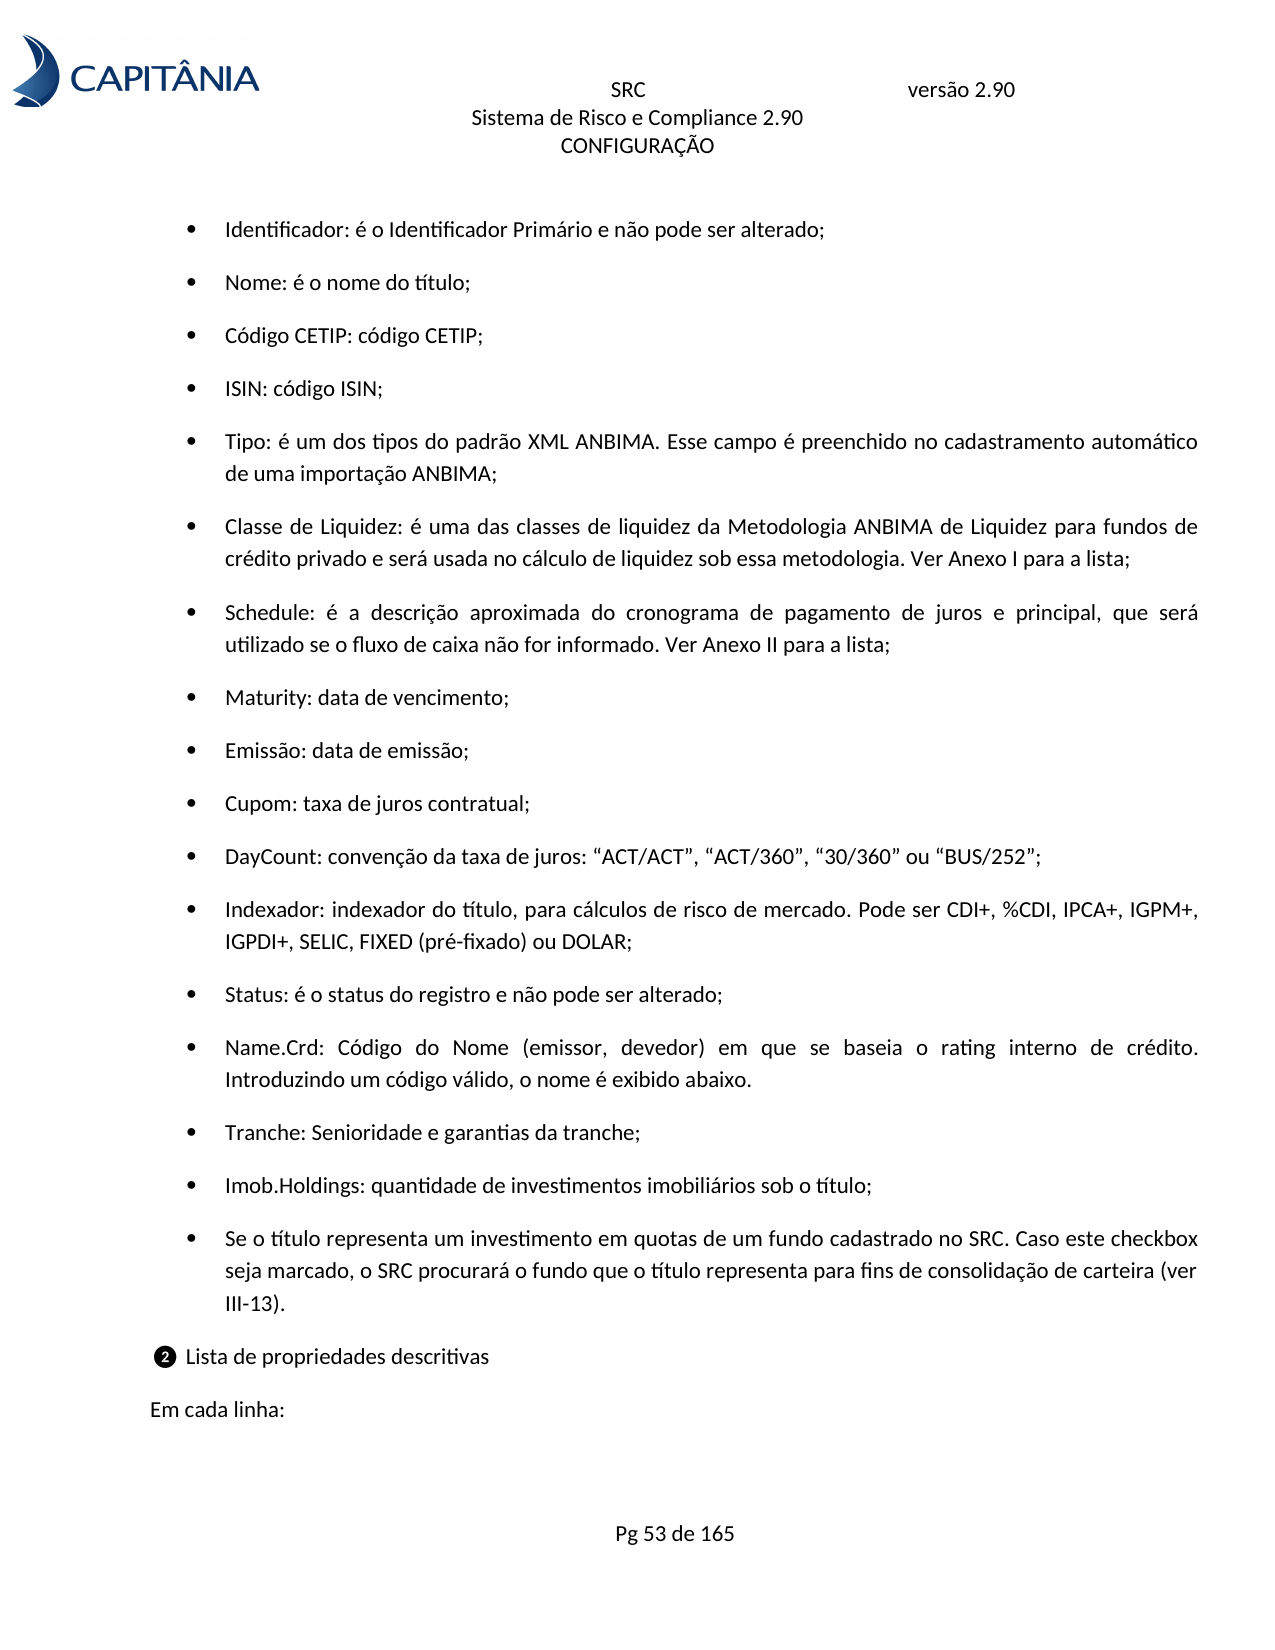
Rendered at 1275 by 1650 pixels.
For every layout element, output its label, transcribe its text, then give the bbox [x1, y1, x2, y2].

list Emissão: data de emissão; [187, 736, 1200, 764]
list Indexador: indexador do título, para cálculos de risco de mercado. Pode ser CDI+, %CDI, IPCA+, IGPM+, IGPDI+, SELIC, FIXED (pré-fixado) ou DOLAR; [187, 895, 1200, 955]
text ❷ Lista de propriedades descritivas [150, 1342, 1200, 1370]
list Classe de Liquidez: é uma das classes de liquidez da Metodologia ANBIMA de Liquidez para fundos de crédito privado e será usada no cálculo de liquidez sob essa metodologia. Ver Anexo I para a lista; [187, 512, 1200, 573]
list Cupom: taxa de juros contratual; [187, 789, 1200, 817]
list Status: é o status do registro e não pode ser alterado; [187, 980, 1200, 1008]
list Código CETIP: código CETIP; [187, 321, 1200, 349]
list Imob.Holdings: quantidade de investimentos imobiliários sob o título; [187, 1171, 1200, 1199]
list Schedule: é a descrição aproximada do cronograma de pagamento de juros e principal, que será utilizado se o fluxo de caixa não for informado. Ver Anexo II para a lista; [187, 598, 1200, 658]
text Em cada linha: [150, 1395, 1200, 1423]
list Se o título representa um investimento em quotas de um fundo cadastrado no SRC. Caso este checkbox seja marcado, o SRC procurará o fundo que o título representa para fins de consolidação de carteira (ver III-13). [187, 1224, 1200, 1317]
list Maturity: data de vencimento; [187, 683, 1200, 711]
picture [12, 34, 260, 107]
list Name.Crd: Código do Nome (emissor, devedor) em que se baseia o rating interno de crédito. Introduzindo um código válido, o nome é exibido abaixo. [187, 1033, 1200, 1093]
list DayCount: convenção da taxa de juros: “ACT/ACT”, “ACT/360”, “30/360” ou “BUS/252”; [187, 842, 1200, 870]
list Nome: é o nome do título; [187, 268, 1200, 296]
list Tranche: Senioridade e garantias da tranche; [187, 1118, 1200, 1146]
list Identificador: é o Identificador Primário e não pode ser alterado; [187, 215, 1200, 243]
list ISIN: código ISIN; [187, 374, 1200, 402]
list Tipo: é um dos tipos do padrão XML ANBIMA. Esse campo é preenchido no cadastramento automático de uma importação ANBIMA; [187, 427, 1200, 487]
